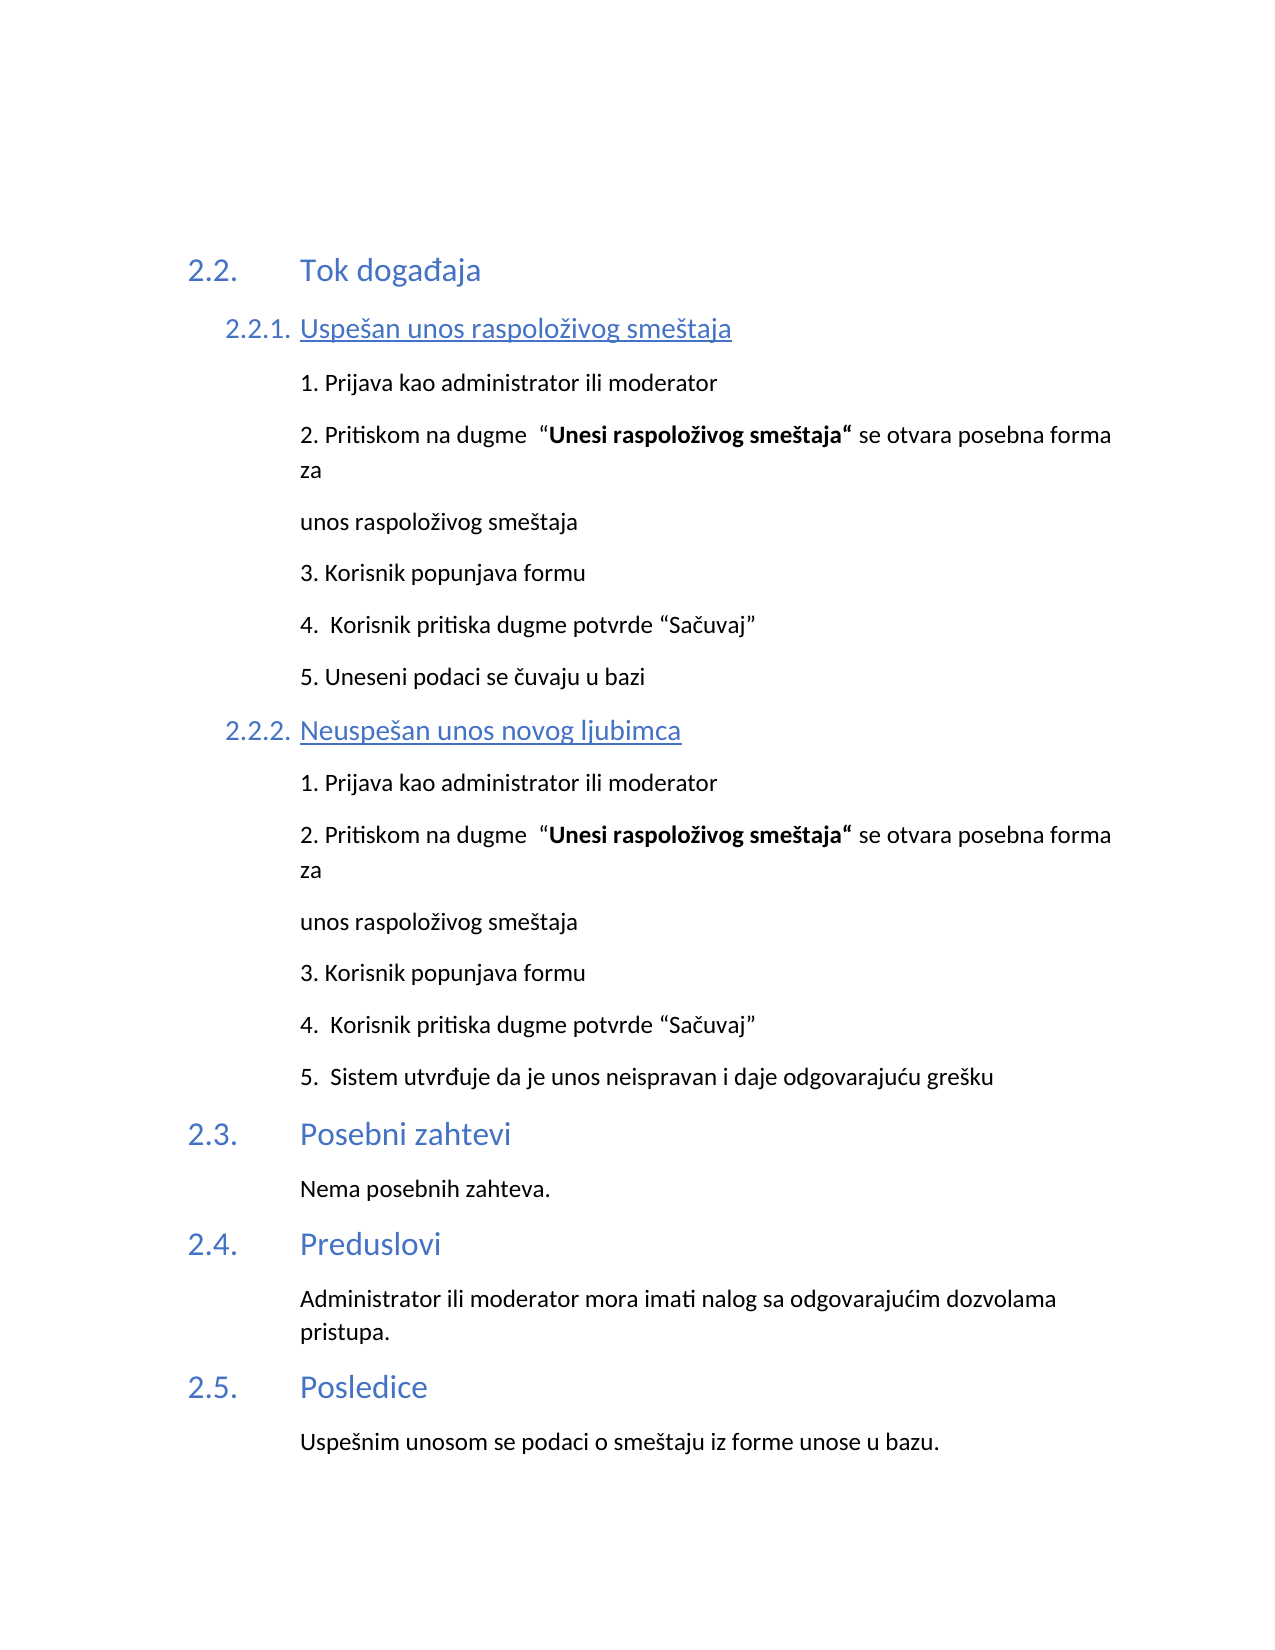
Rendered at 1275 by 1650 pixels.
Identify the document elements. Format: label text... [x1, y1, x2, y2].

text unos raspoloživog smeštaja [300, 906, 1125, 936]
text 4. Korisnik pritiska dugme potvrde “Sačuvaj” [300, 1009, 1125, 1040]
subtitle Tok događaja [187, 249, 1125, 290]
subtitle Preduslovi [187, 1223, 1125, 1263]
text 2. Pritiskom na dugme “Unesi raspoloživog smeštaja“ se otvara posebna forma za [300, 819, 1125, 885]
text 5. Sistem utvrđuje da je unos neispravan i daje odgovarajuću grešku [300, 1061, 1125, 1091]
text Nema posebnih zahteva. [300, 1173, 1125, 1204]
text 1. Prijava kao administrator ili moderator [300, 367, 1125, 398]
text unos raspoloživog smeštaja [300, 506, 1125, 536]
text Administrator ili moderator mora imati nalog sa odgovarajućim dozvolama pristupa. [300, 1283, 1125, 1347]
subtitle Neuspešan unos novog ljubimca [225, 712, 1125, 748]
text 1. Prijava kao administrator ili moderator [300, 767, 1125, 798]
text 2. Pritiskom na dugme “Unesi raspoloživog smeštaja“ se otvara posebna forma za [300, 419, 1125, 484]
text 4. Korisnik pritiska dugme potvrde “Sačuvaj” [300, 609, 1125, 639]
text 3. Korisnik popunjava formu [300, 557, 1125, 588]
text 3. Korisnik popunjava formu [300, 957, 1125, 988]
text Uspešnim unosom se podaci o smeštaju iz forme unose u bazu. [300, 1426, 1125, 1457]
subtitle Uspešan unos raspoloživog smeštaja [225, 310, 1125, 345]
subtitle Posebni zahtevi [187, 1112, 1125, 1153]
subtitle Posledice [187, 1366, 1125, 1407]
text 5. Uneseni podaci se čuvaju u bazi [300, 661, 1125, 691]
